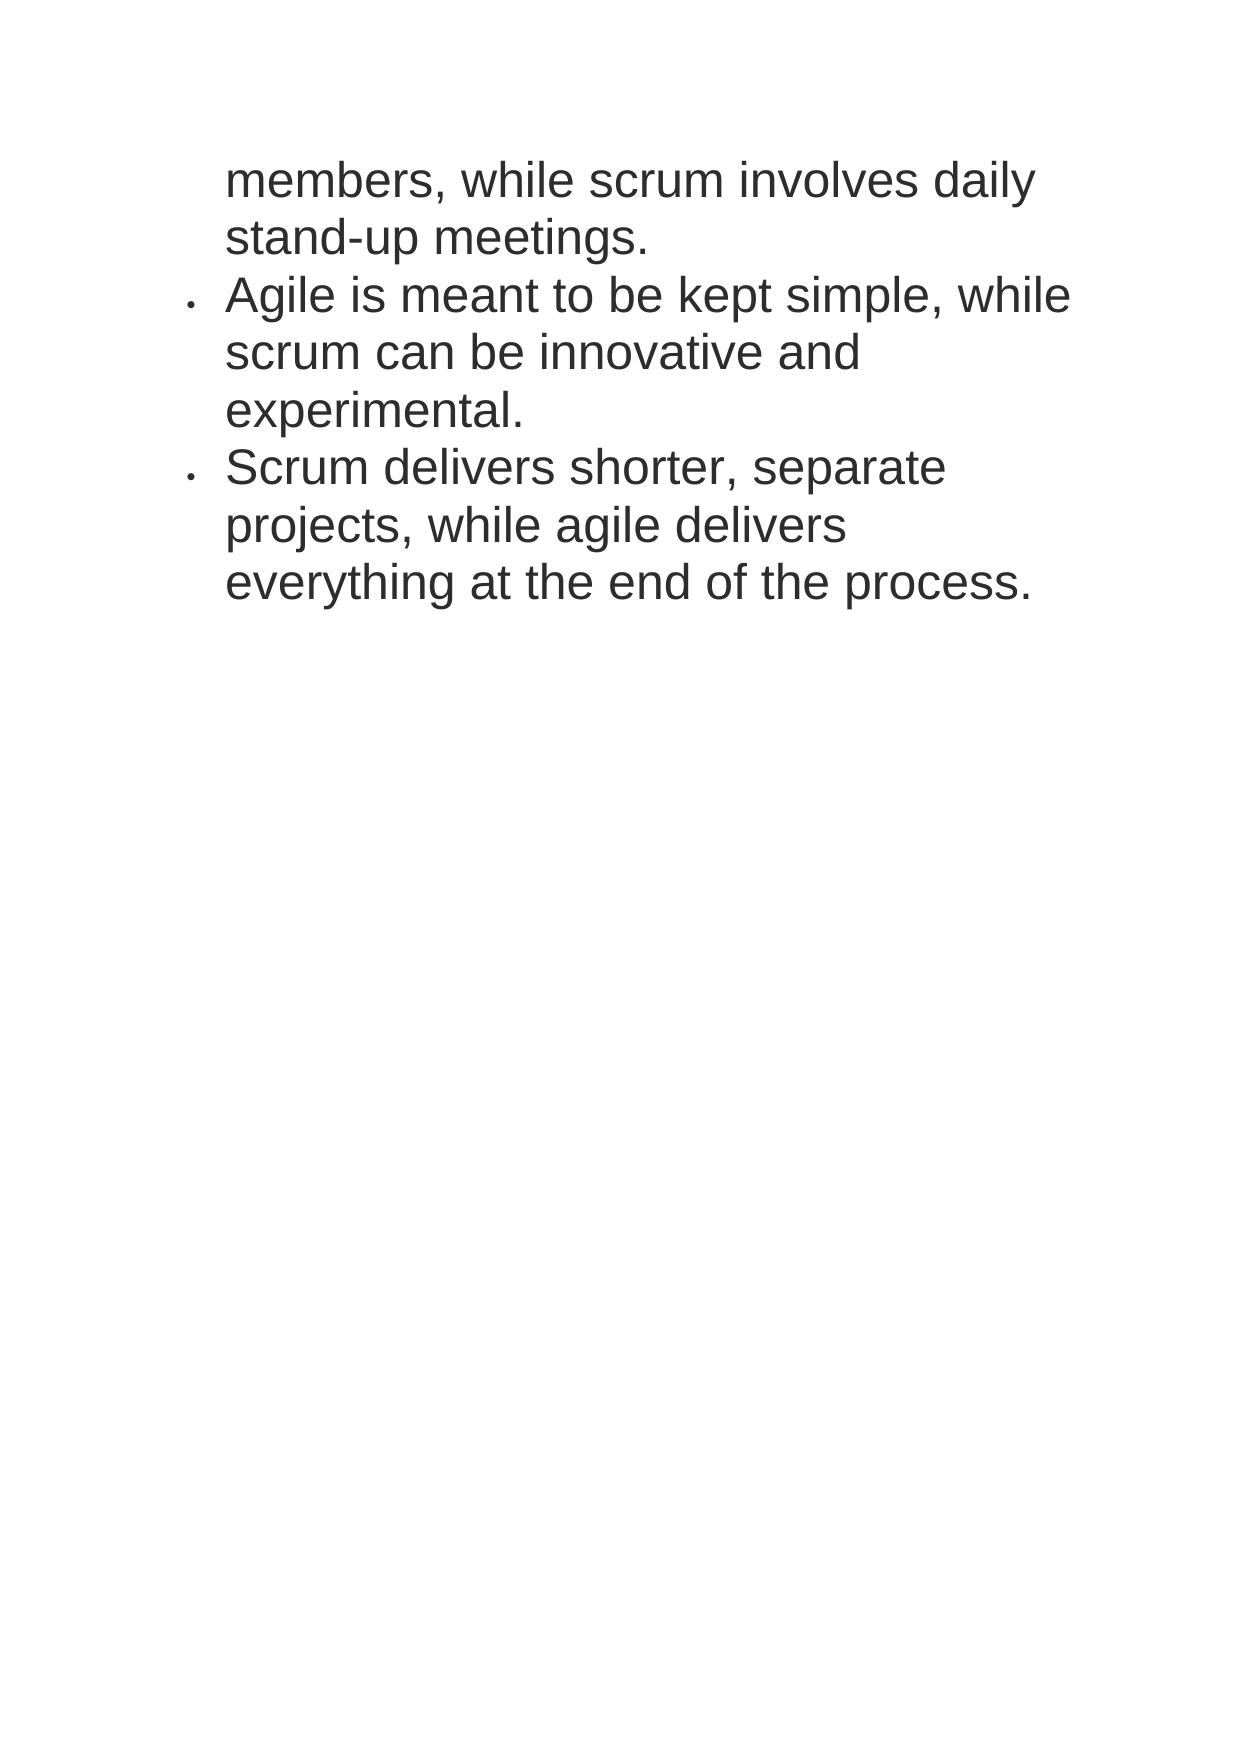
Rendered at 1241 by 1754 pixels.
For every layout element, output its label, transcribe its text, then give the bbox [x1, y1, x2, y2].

list Agile is meant to be kept simple, while scrum can be innovative and experimental. [187, 265, 1090, 437]
list Scrum delivers shorter, separate projects, while agile delivers everything at the end of the process. [187, 437, 1090, 610]
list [187, 150, 1090, 265]
